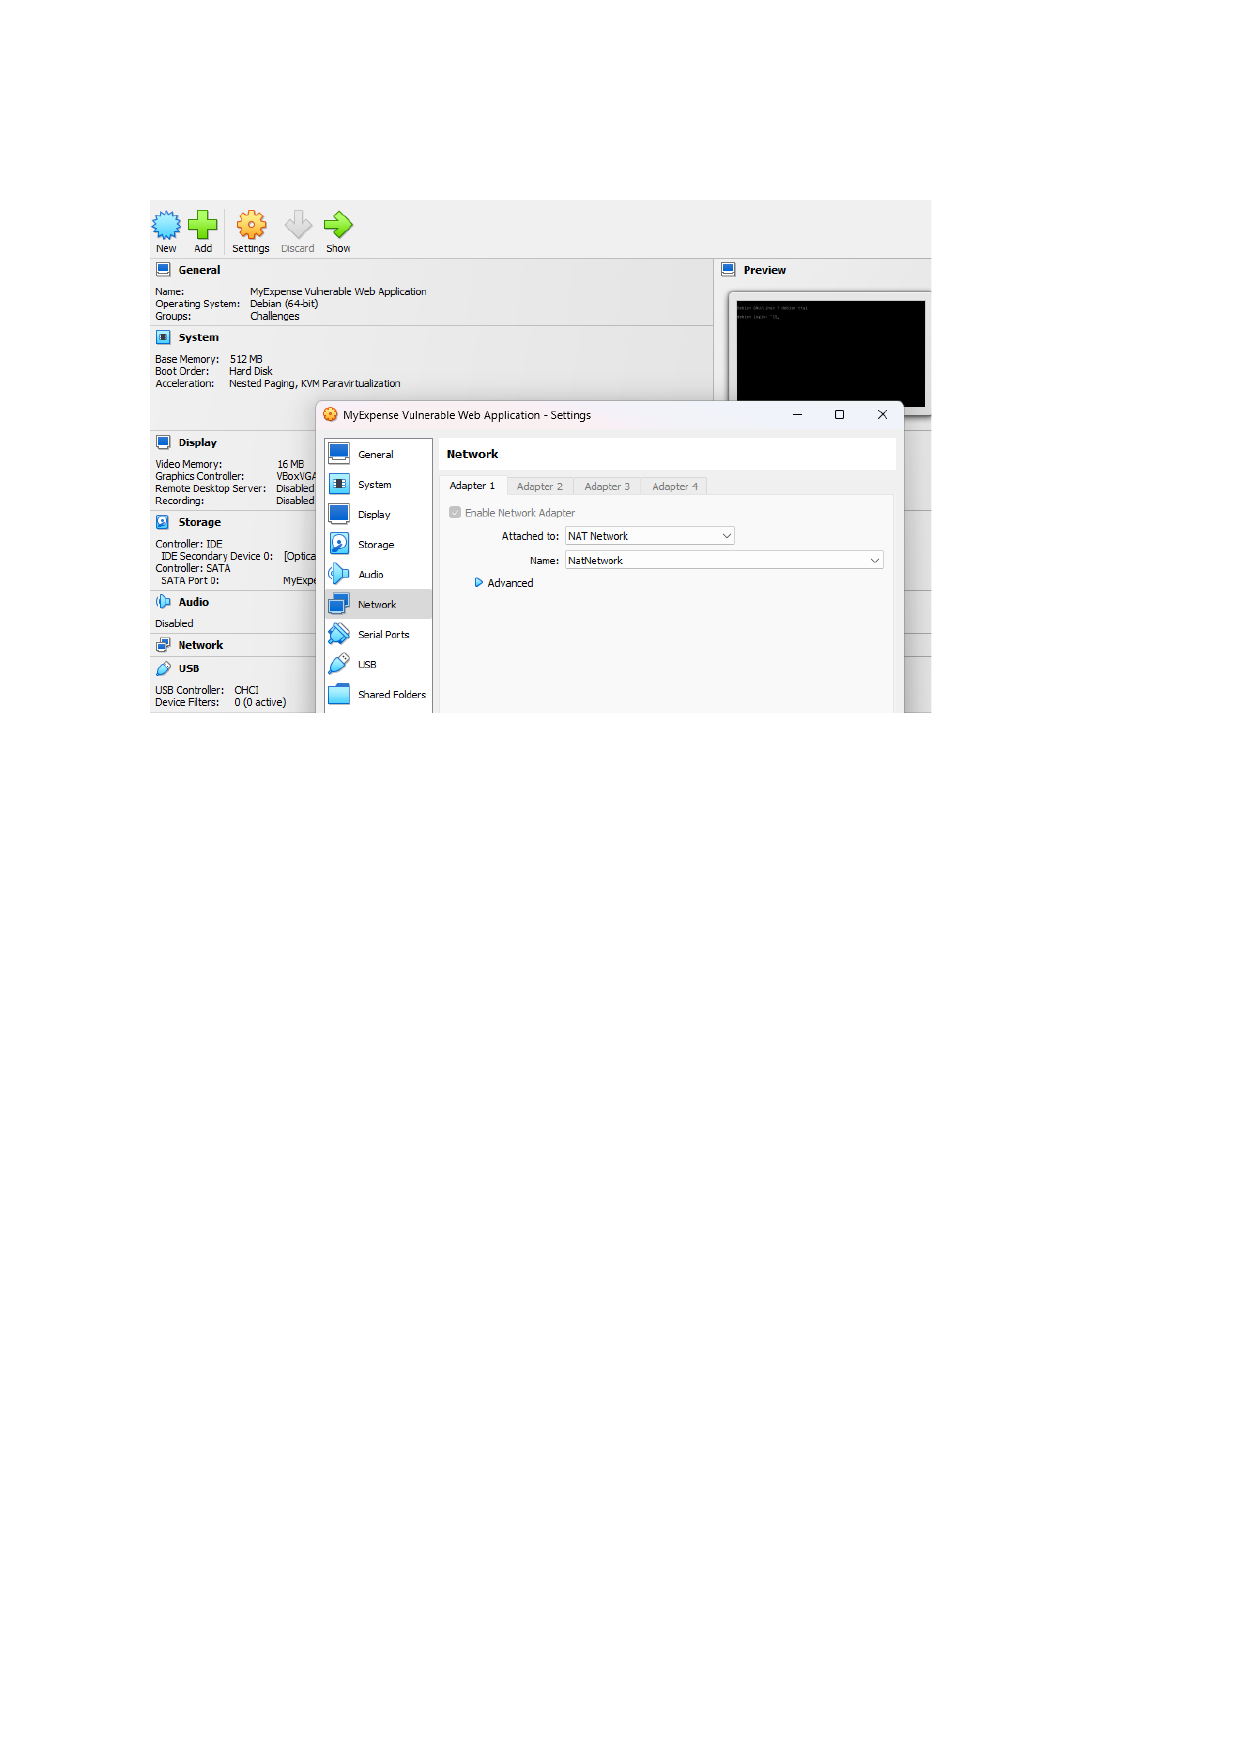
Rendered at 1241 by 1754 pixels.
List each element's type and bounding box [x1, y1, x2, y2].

picture [150, 200, 932, 713]
